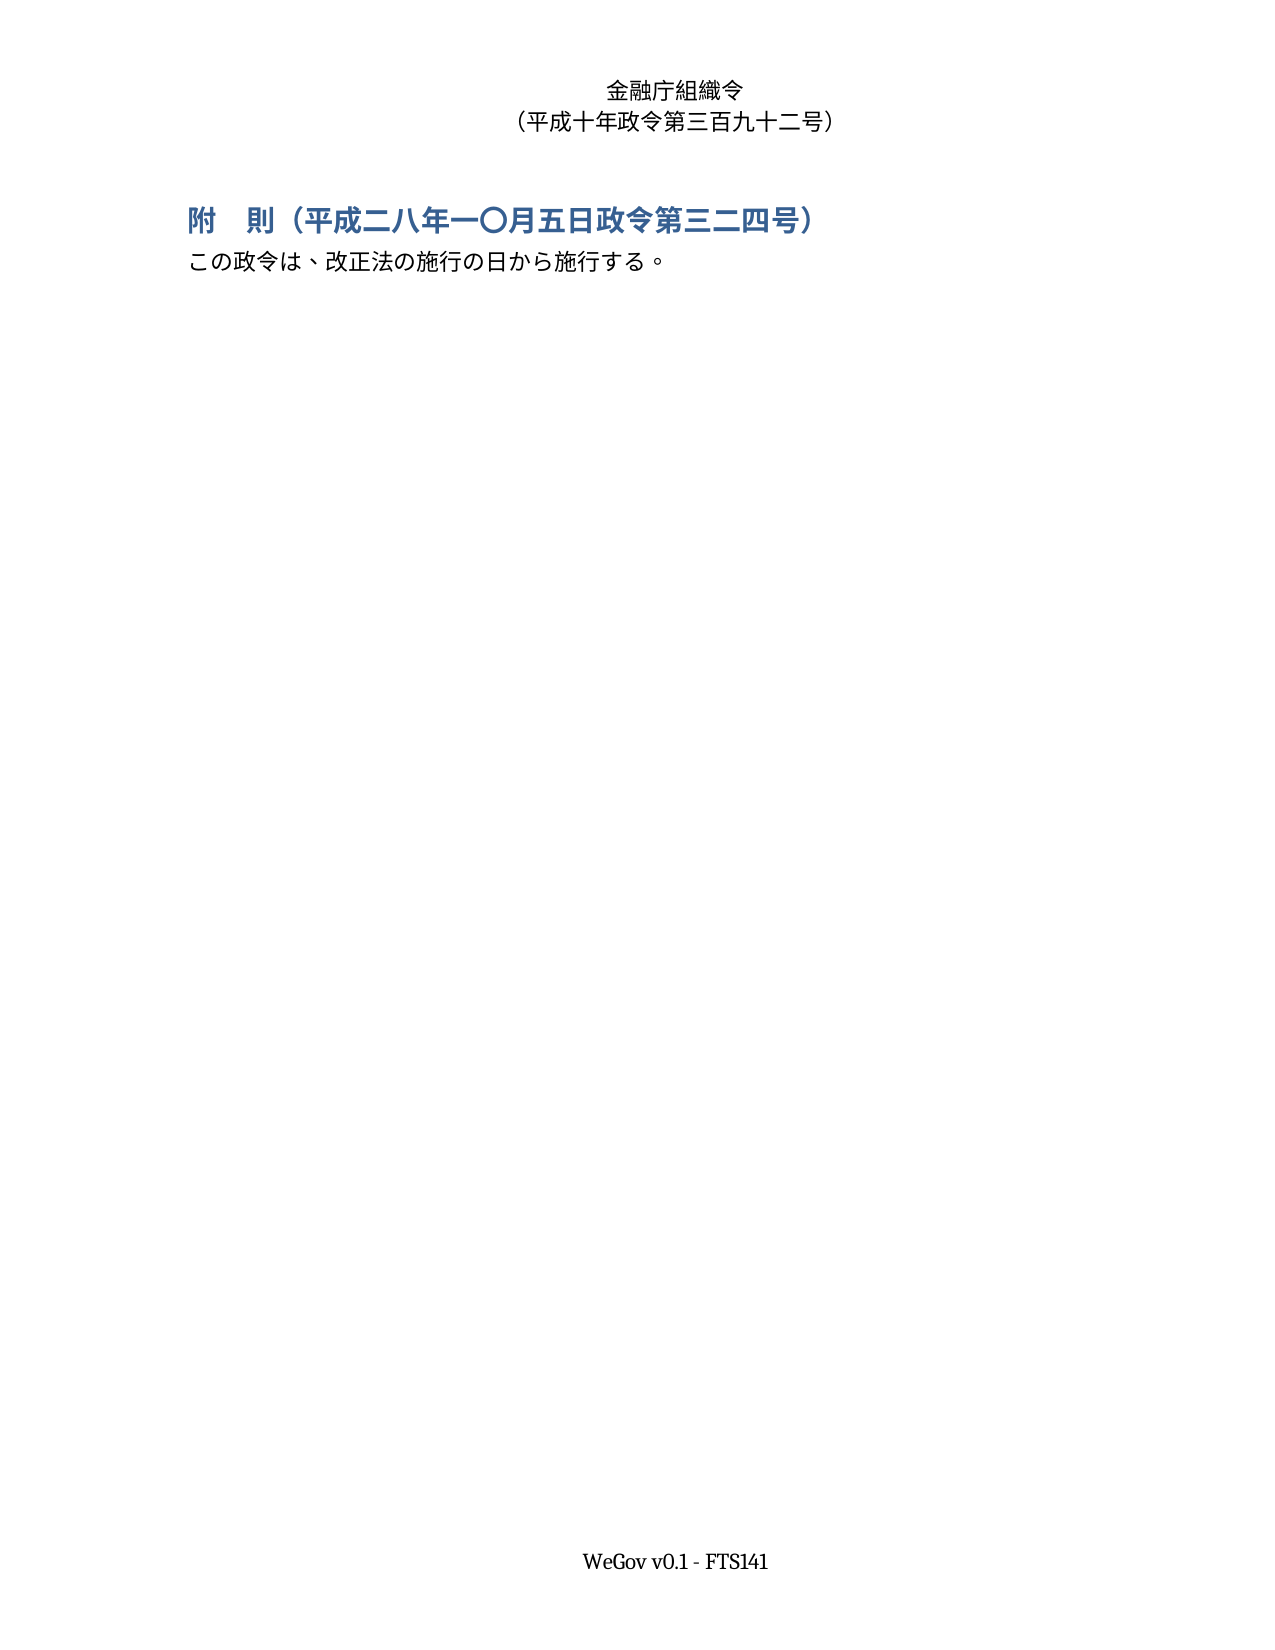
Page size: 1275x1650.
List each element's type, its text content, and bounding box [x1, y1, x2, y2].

subtitle 附 則（平成二八年一〇月五日政令第三二四号） [187, 200, 1087, 240]
text この政令は、改正法の施行の日から施行する。 [187, 246, 1087, 277]
